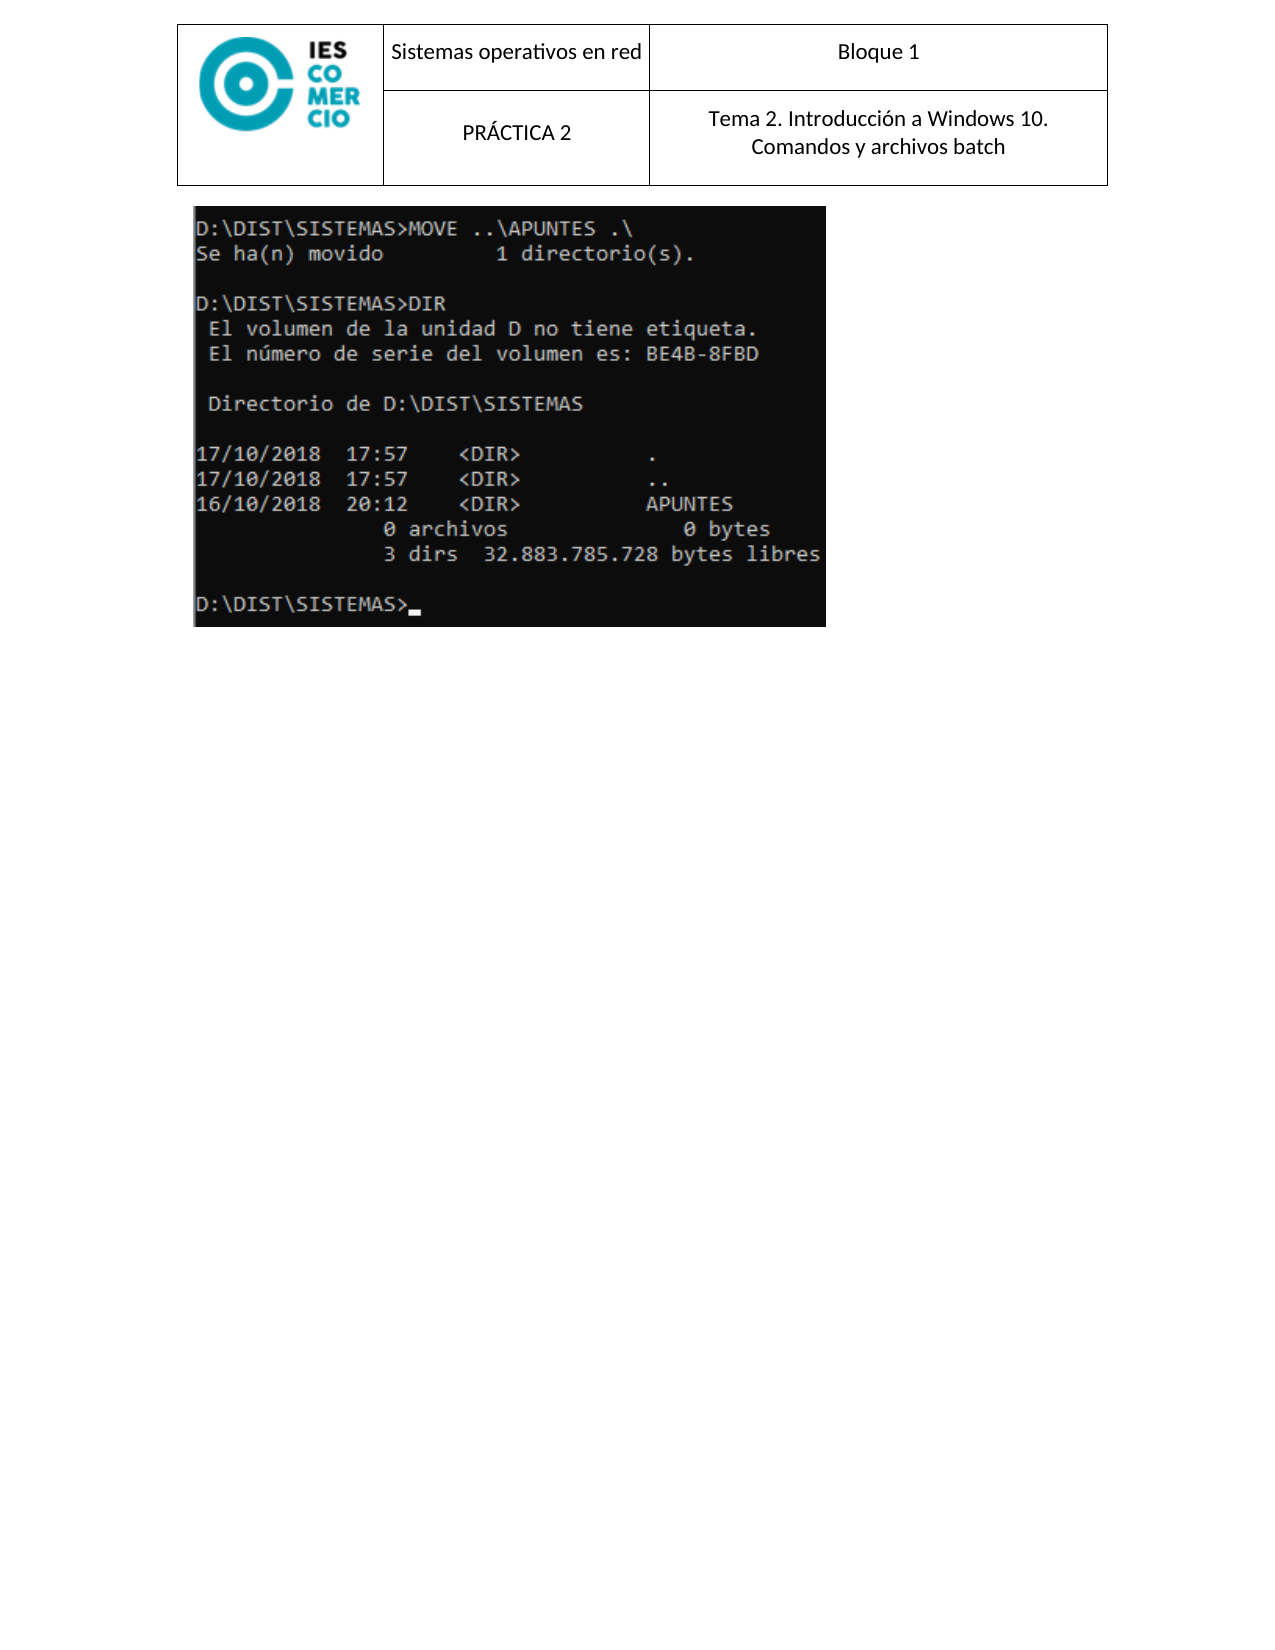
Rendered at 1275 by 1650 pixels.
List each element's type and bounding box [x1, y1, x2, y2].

picture [193, 206, 826, 627]
picture [199, 37, 362, 133]
